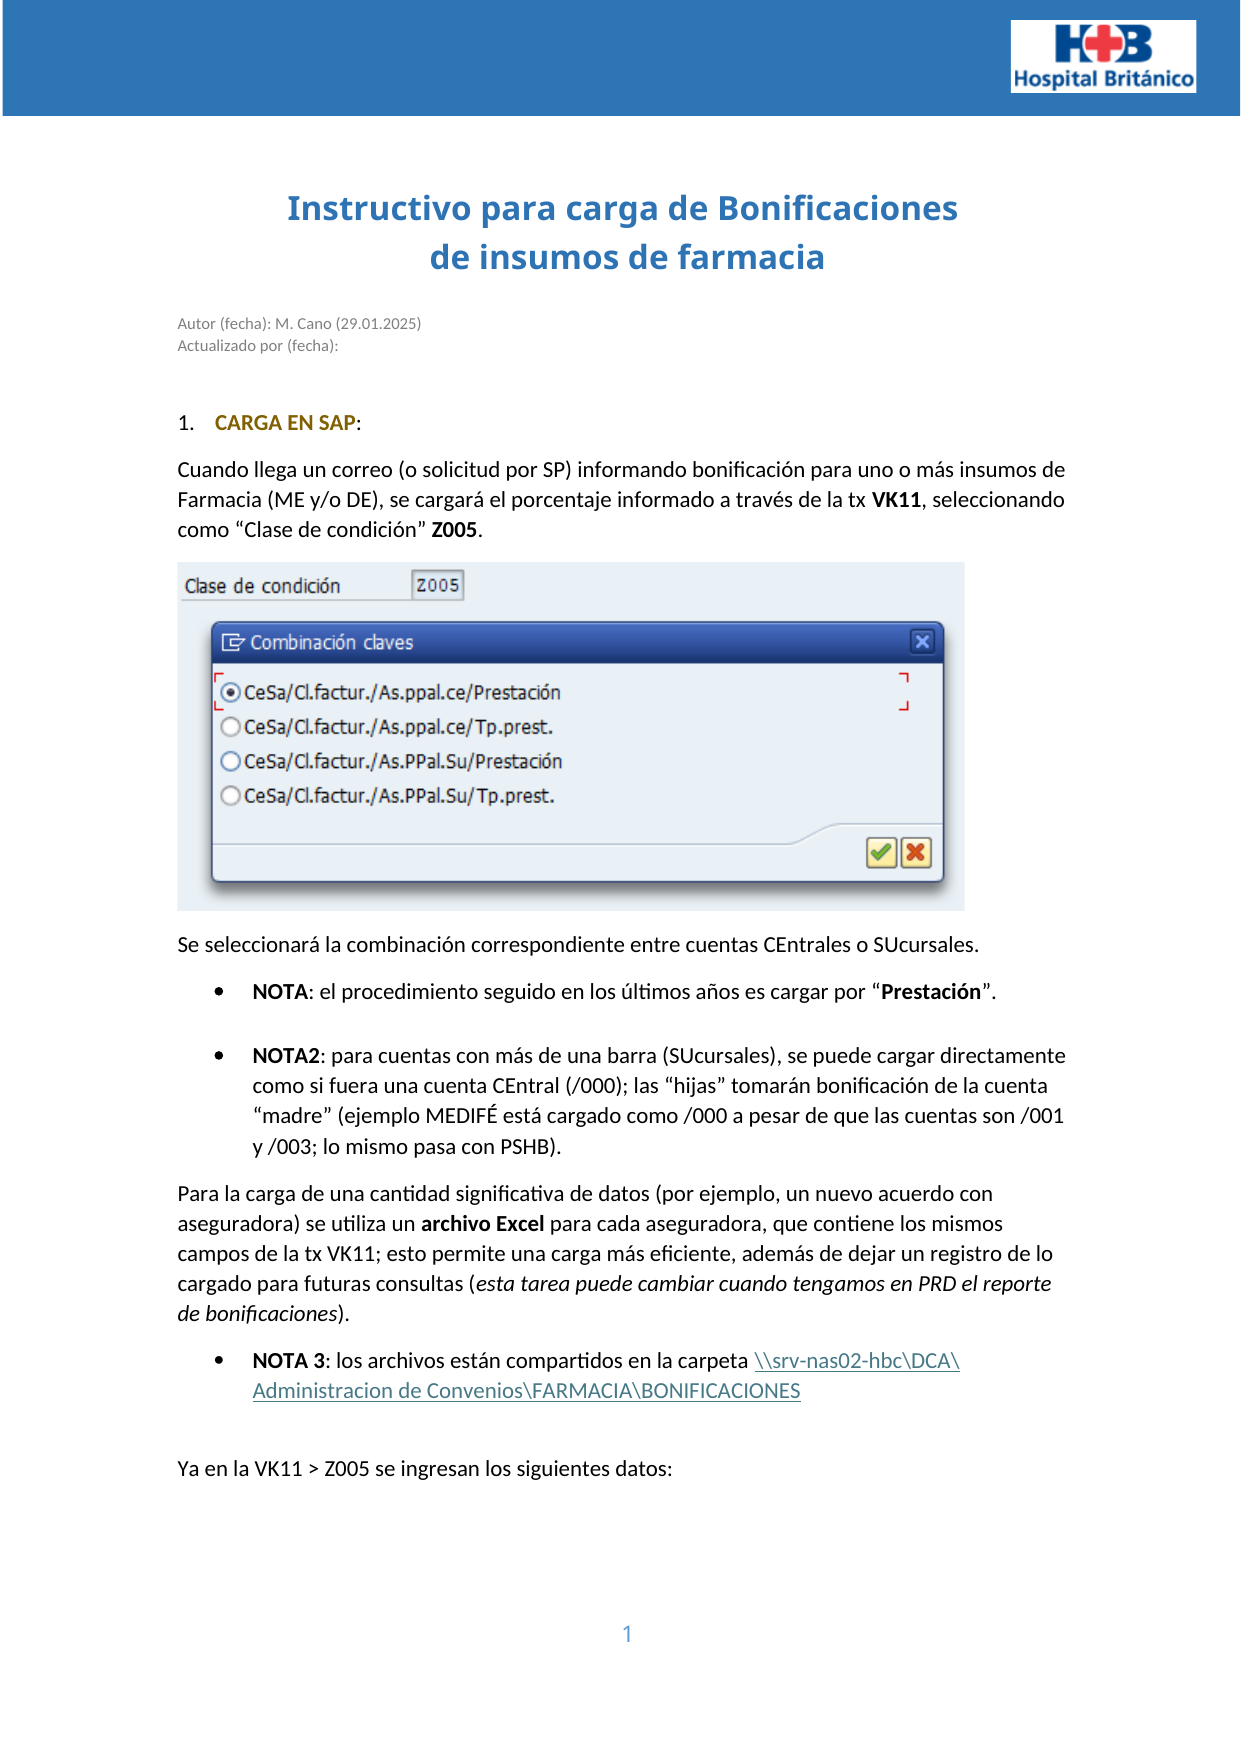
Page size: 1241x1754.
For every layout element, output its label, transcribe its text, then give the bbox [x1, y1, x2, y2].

text Para la carga de una cantidad significativa de datos (por ejemplo, un nuevo acuerdo con aseguradora) se utiliza un archivo Excel para cada aseguradora, que contiene los mismos campos de la tx VK11; esto permite una carga más eficiente, además de dejar un registro de lo cargado para futuras consultas (esta tarea puede cambiar cuando tengamos en PRD el reporte de bonificaciones). [177, 1179, 1078, 1328]
text Se seleccionará la combinación correspondiente entre cuentas CEntrales o SUcursales. [177, 930, 1078, 958]
picture [177, 562, 965, 911]
text Autor (fecha): M. Cano (29.01.2025) Actualizado por (fecha): [177, 291, 1078, 389]
list NOTA2: para cuentas con más de una barra (SUcursales), se puede cargar directamente como si fuera una cuenta CEntral (/000); las “hijas” tomarán bonificación de la cuenta “madre” (ejemplo MEDIFÉ está cargado como /000 a pesar de que las cuentas son /001 y /003; lo mismo pasa con PSHB). [215, 1041, 1078, 1160]
list CARGA EN SAP: [177, 408, 1078, 436]
text Cuando llega un correo (o solicitud por SP) informando bonificación para uno o más insumos de Farmacia (ME y/o DE), se cargará el porcentaje informado a través de la tx VK11, seleccionando como “Clase de condición” Z005. [177, 455, 1078, 544]
list NOTA 3: los archivos están compartidos en la carpeta \\srv-nas02-hbc\DCA\Administracion de Convenios\FARMACIA\BONIFICACIONES [215, 1346, 1078, 1405]
list NOTA: el procedimiento seguido en los últimos años es cargar por “Prestación”. [215, 977, 1078, 1039]
picture [1010, 20, 1197, 93]
subtitle Instructivo para carga de Bonificaciones de insumos de farmacia [177, 185, 1078, 279]
text Ya en la VK11 > Z005 se ingresan los siguientes datos: [177, 1423, 1078, 1482]
